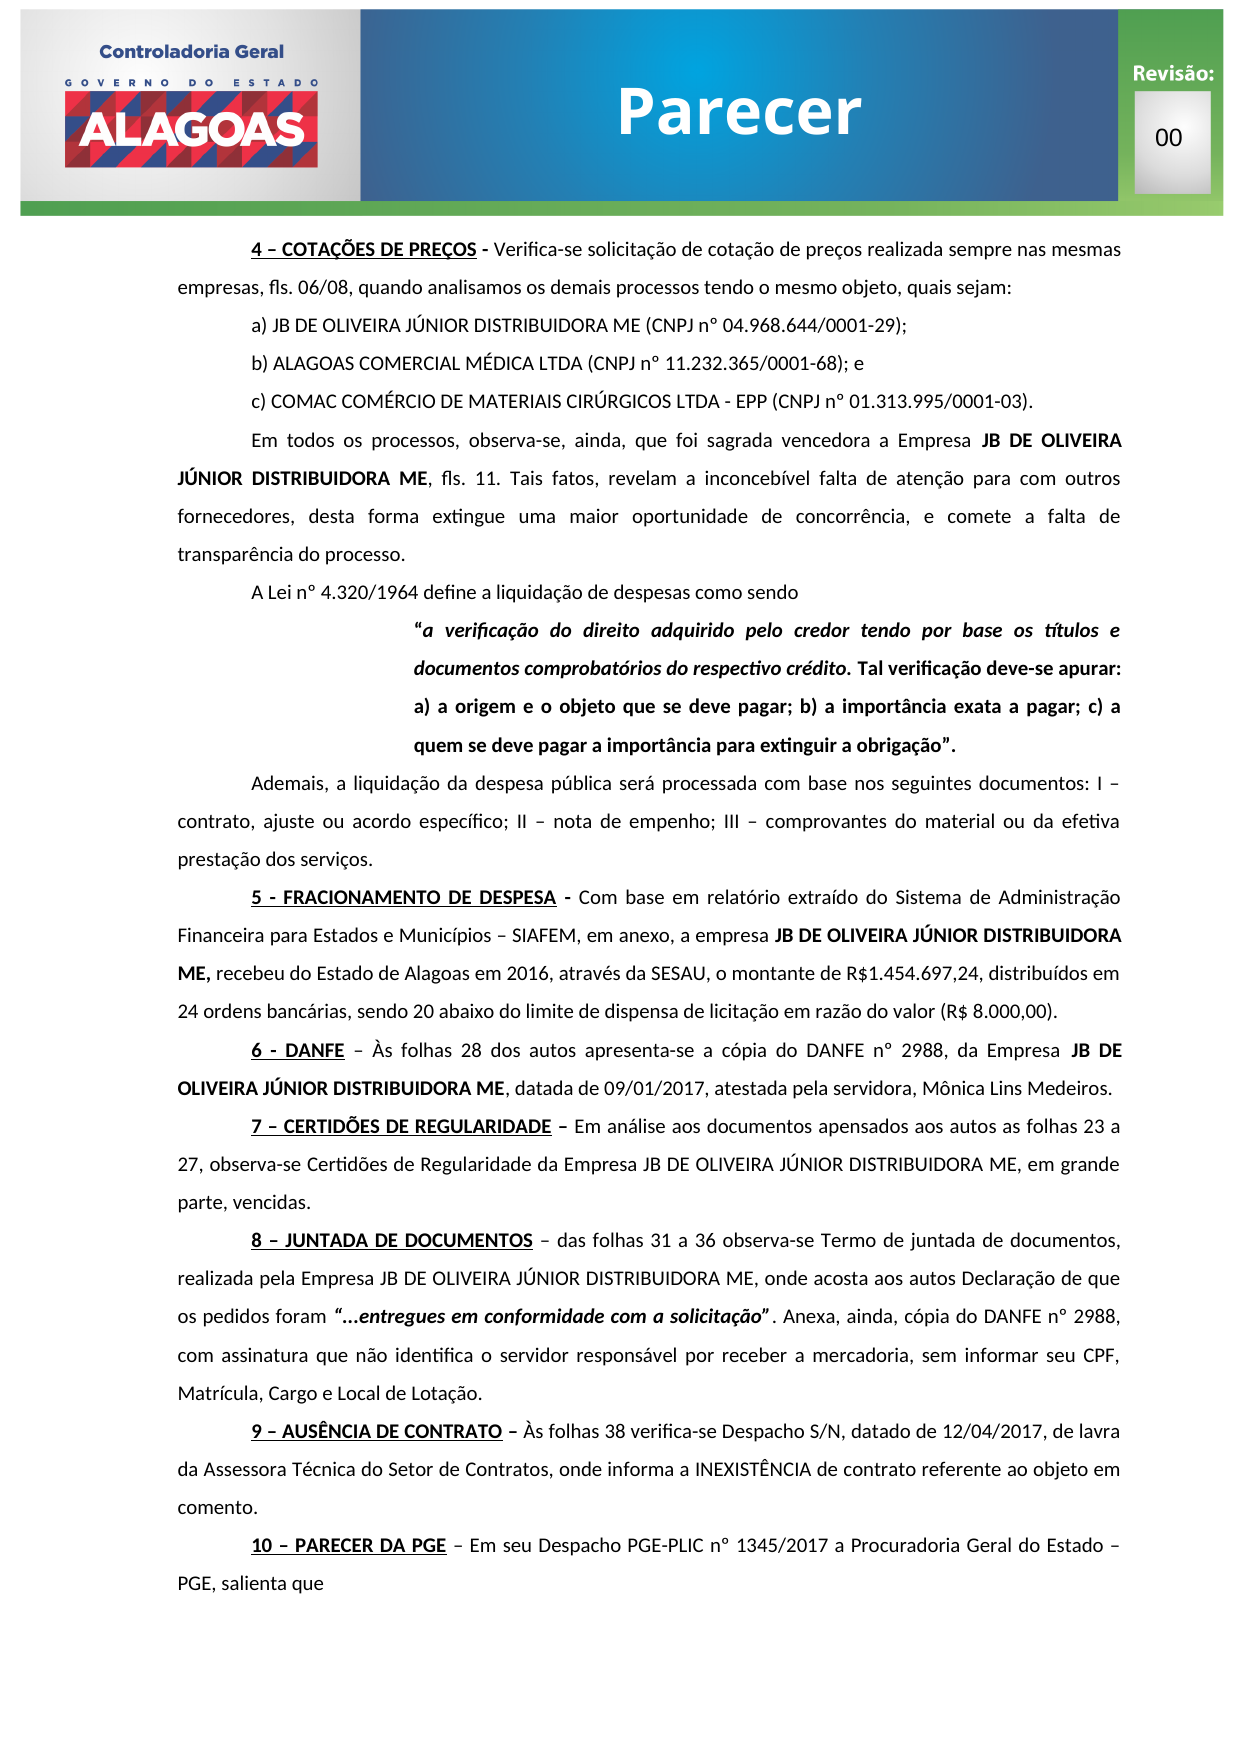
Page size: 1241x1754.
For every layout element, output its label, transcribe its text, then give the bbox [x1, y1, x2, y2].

text Em todos os processos, observa-se, ainda, que foi sagrada vencedora a Empresa JB DE OLIVEIRA JÚNIOR DISTRIBUIDORA ME, fls. 11. Tais fatos, revelam a inconcebível falta de atenção para com outros fornecedores, desta forma extingue uma maior oportunidade de concorrência, e comete a falta de transparência do processo. [177, 427, 1122, 567]
text “a verificação do direito adquirido pelo credor tendo por base os títulos e documentos comprobatórios do respectivo crédito. Tal verificação deve-se apurar: a) a origem e o objeto que se deve pagar; b) a importância exata a pagar; c) a quem se deve pagar a importância para extinguir a obrigação”. [413, 617, 1122, 757]
text a) JB DE OLIVEIRA JÚNIOR DISTRIBUIDORA ME (CNPJ nº 04.968.644/0001-29); [251, 312, 1122, 338]
text 7 – CERTIDÕES DE REGULARIDADE – Em análise aos documentos apensados aos autos as folhas 23 a 27, observa-se Certidões de Regularidade da Empresa JB DE OLIVEIRA JÚNIOR DISTRIBUIDORA ME, em grande parte, vencidas. [177, 1113, 1122, 1215]
text b) ALAGOAS COMERCIAL MÉDICA LTDA (CNPJ nº 11.232.365/0001-68); e [251, 351, 1122, 376]
text Ademais, a liquidação da despesa pública será processada com base nos seguintes documentos: I – contrato, ajuste ou acordo específico; II – nota de empenho; III – comprovantes do material ou da efetiva prestação dos serviços. [177, 770, 1122, 872]
text A Lei nº 4.320/1964 define a liquidação de despesas como sendo [177, 579, 1122, 605]
text 6 - DANFE – Às folhas 28 dos autos apresenta-se a cópia do DANFE nº 2988, da Empresa JB DE OLIVEIRA JÚNIOR DISTRIBUIDORA ME, datada de 09/01/2017, atestada pela servidora, Mônica Lins Medeiros. [177, 1037, 1122, 1100]
text 5 - FRACIONAMENTO DE DESPESA - Com base em relatório extraído do Sistema de Administração Financeira para Estados e Municípios – SIAFEM, em anexo, a empresa JB DE OLIVEIRA JÚNIOR DISTRIBUIDORA ME, recebeu do Estado de Alagoas em 2016, através da SESAU, o montante de R$1.454.697,24, distribuídos em 24 ordens bancárias, sendo 20 abaixo do limite de dispensa de licitação em razão do valor (R$ 8.000,00). [177, 884, 1122, 1024]
text c) COMAC COMÉRCIO DE MATERIAIS CIRÚRGICOS LTDA - EPP (CNPJ nº 01.313.995/0001-03). [251, 389, 1122, 414]
text 9 – AUSÊNCIA DE CONTRATO – Às folhas 38 verifica-se Despacho S/N, datado de 12/04/2017, de lavra da Assessora Técnica do Setor de Contratos, onde informa a INEXISTÊNCIA de contrato referente ao objeto em comento. [177, 1418, 1122, 1520]
text 8 – JUNTADA DE DOCUMENTOS – das folhas 31 a 36 observa-se Termo de juntada de documentos, realizada pela Empresa JB DE OLIVEIRA JÚNIOR DISTRIBUIDORA ME, onde acosta aos autos Declaração de que os pedidos foram “...entregues em conformidade com a solicitação”. Anexa, ainda, cópia do DANFE nº 2988, com assinatura que não identifica o servidor responsável por receber a mercadoria, sem informar seu CPF, Matrícula, Cargo e Local de Lotação. [177, 1227, 1122, 1405]
picture [20, 9, 1224, 216]
text 10 – PARECER DA PGE – Em seu Despacho PGE-PLIC nº 1345/2017 a Procuradoria Geral do Estado – PGE, salienta que [177, 1532, 1122, 1596]
text 4 – COTAÇÕES DE PREÇOS - Verifica-se solicitação de cotação de preços realizada sempre nas mesmas empresas, fls. 06/08, quando analisamos os demais processos tendo o mesmo objeto, quais sejam: [177, 236, 1122, 300]
